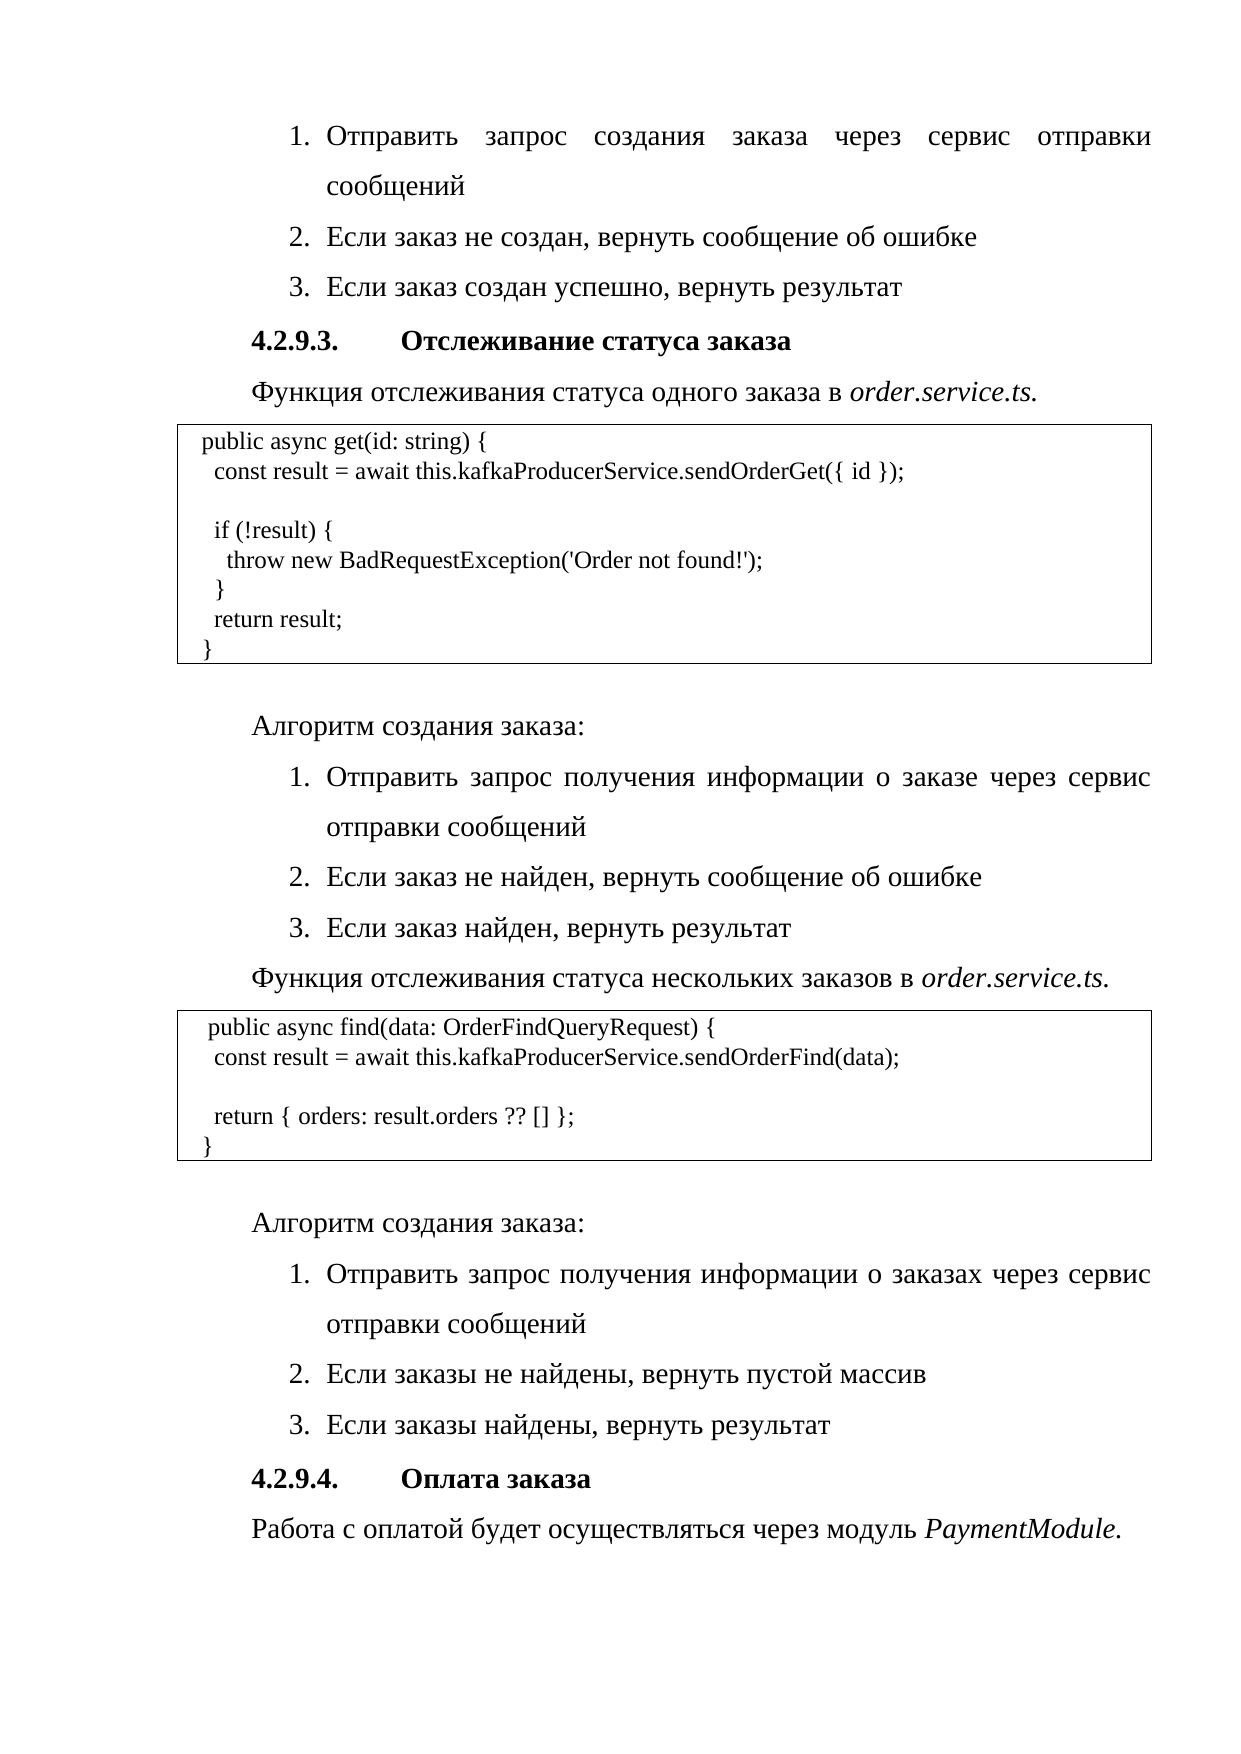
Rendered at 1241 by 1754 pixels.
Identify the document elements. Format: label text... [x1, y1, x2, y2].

list Если заказ найден, вернуть результат [288, 910, 1152, 943]
text Функция отслеживания статуса одного заказа в order.service.ts. [177, 374, 1152, 407]
text Работа с оплатой будет осуществляться через модуль PaymentModule. [177, 1512, 1152, 1545]
list Отправить запрос получения информации о заказе через сервис отправки сообщений [288, 759, 1152, 843]
list Если заказ не найден, вернуть сообщение об ошибке [288, 859, 1152, 893]
list Отправить запрос создания заказа через сервис отправки сообщений [288, 118, 1152, 202]
list Если заказ не создан, вернуть сообщение об ошибке [288, 219, 1152, 252]
subtitle Отслеживание статуса заказа [251, 323, 1152, 357]
list Если заказы не найдены, вернуть пустой массив [288, 1356, 1152, 1390]
text Функция отслеживания статуса нескольких заказов в order.service.ts. [177, 960, 1152, 993]
text Алгоритм создания заказа: [177, 1206, 1152, 1239]
table_header public async get(id: string) { const result = await this.kafkaProducerService.sendOrderGet({ id }); if (!result) { throw new BadRequestException('Order not found!'); } return result; } [178, 425, 1151, 663]
list Если заказы найдены, вернуть результат [288, 1407, 1152, 1440]
list Если заказ создан успешно, вернуть результат [288, 269, 1152, 303]
table_header public async find(data: OrderFindQueryRequest) { const result = await this.kafkaProducerService.sendOrderFind(data); return { orders: result.orders ?? [] }; } [178, 1011, 1151, 1160]
text Алгоритм создания заказа: [177, 708, 1152, 742]
list Отправить запрос получения информации о заказах через сервис отправки сообщений [288, 1256, 1152, 1340]
subtitle Оплата заказа [251, 1461, 1152, 1495]
